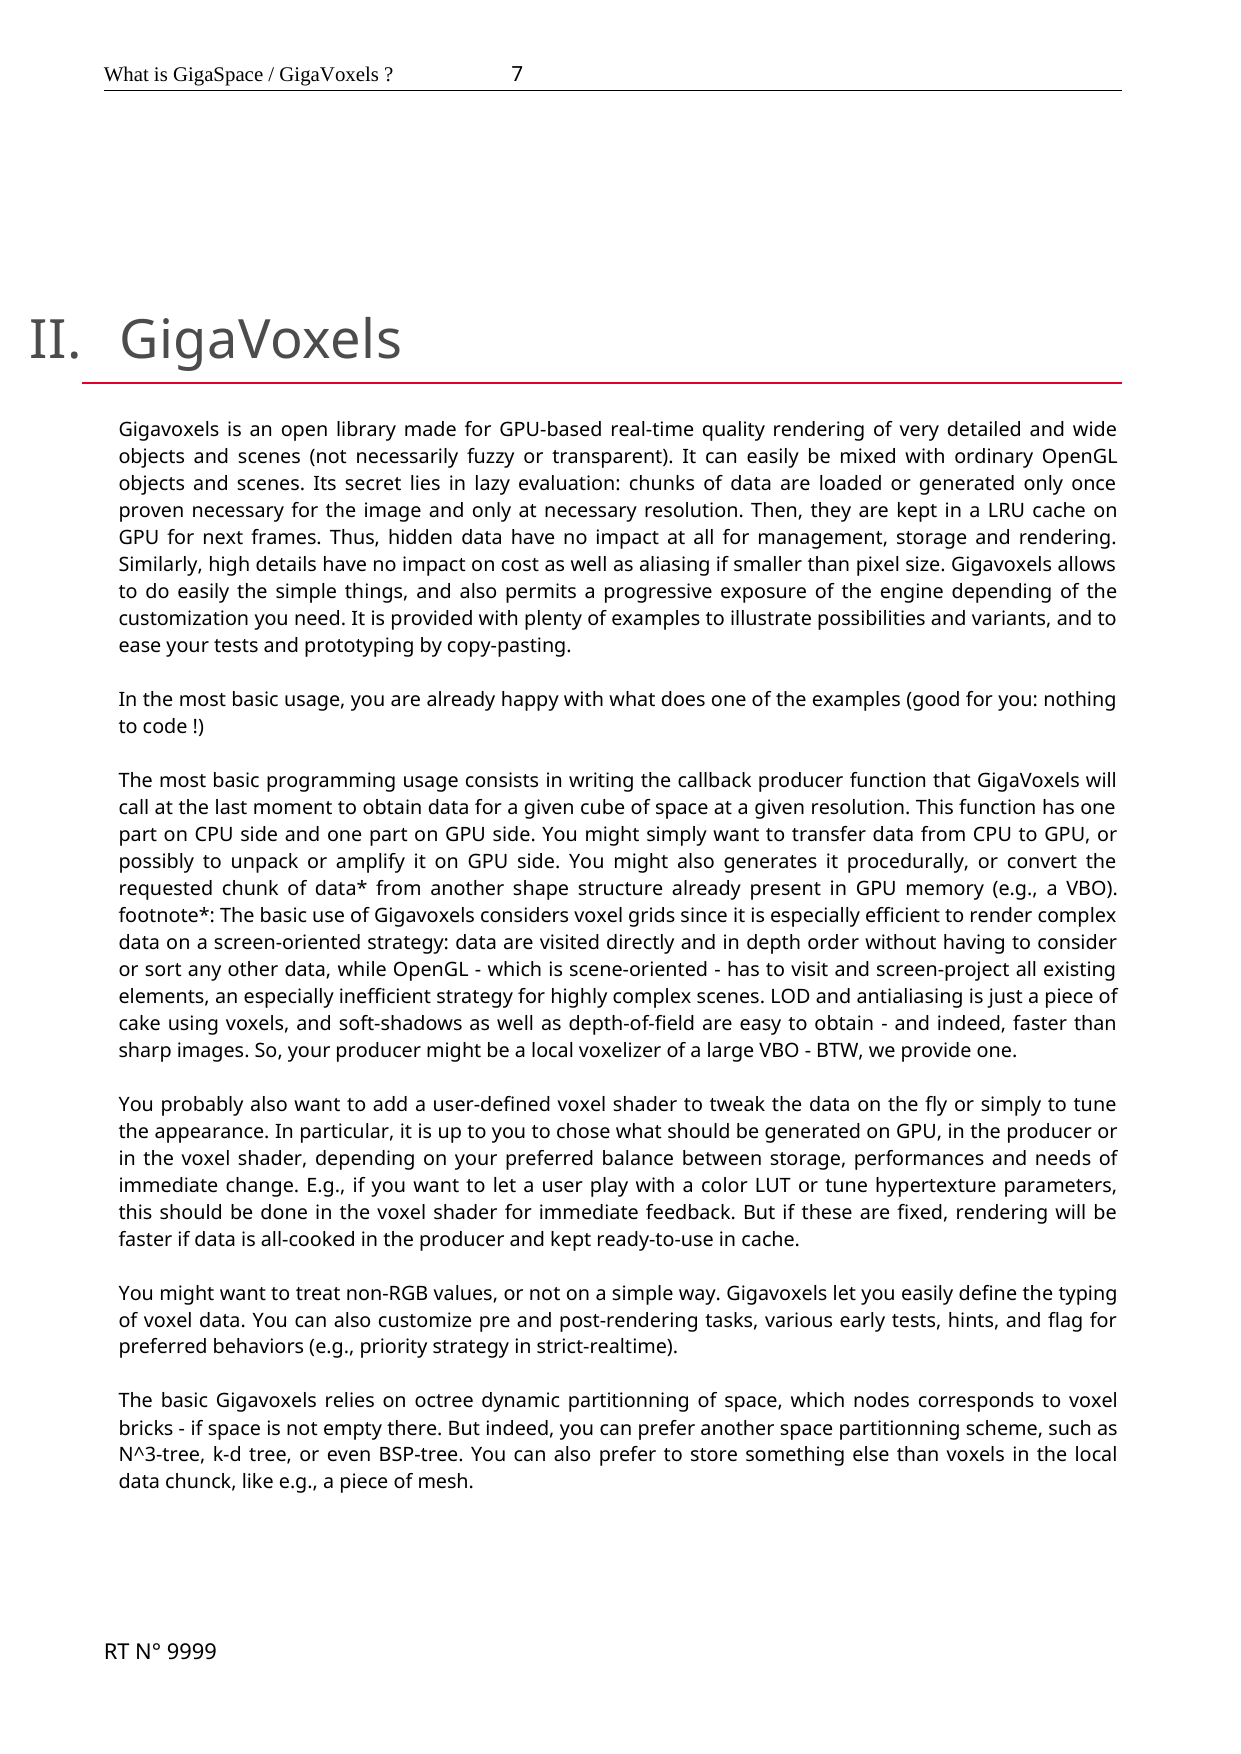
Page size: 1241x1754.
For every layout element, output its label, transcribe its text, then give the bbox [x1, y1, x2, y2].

text Gigavoxels is an open library made for GPU-based real-time quality rendering of very detailed and wide objects and scenes (not necessarily fuzzy or transparent). It can easily be mixed with ordinary OpenGL objects and scenes. Its secret lies in lazy evaluation: chunks of data are loaded or generated only once proven necessary for the image and only at necessary resolution. Then, they are kept in a LRU cache on GPU for next frames. Thus, hidden data have no impact at all for management, storage and rendering. Similarly, high details have no impact on cost as well as aliasing if smaller than pixel size. Gigavoxels allows to do easily the simple things, and also permits a progressive exposure of the engine depending of the customization you need. It is provided with plenty of examples to illustrate possibilities and variants, and to ease your tests and prototyping by copy-pasting. [118, 416, 1119, 658]
text The basic Gigavoxels relies on octree dynamic partitionning of space, which nodes corresponds to voxel bricks - if space is not empty there. But indeed, you can prefer another space partitionning scheme, such as N^3-tree, k-d tree, or even BSP-tree. You can also prefer to store something else than voxels in the local data chunck, like e.g., a piece of mesh. [118, 1387, 1119, 1495]
text You might want to treat non-RGB values, or not on a simple way. Gigavoxels let you easily define the typing of voxel data. You can also customize pre and post-rendering tasks, various early tests, hints, and flag for preferred behaviors (e.g., priority strategy in strict-realtime). [118, 1279, 1119, 1360]
text You probably also want to add a user-defined voxel shader to tweak the data on the fly or simply to tune the appearance. In particular, it is up to you to chose what should be generated on GPU, in the producer or in the voxel shader, depending on your preferred balance between storage, performances and needs of immediate change. E.g., if you want to let a user play with a color LUT or tune hypertexture parameters, this should be done in the voxel shader for immediate feedback. But if these are fixed, rendering will be faster if data is all-cooked in the producer and kept ready-to-use in cache. [118, 1090, 1119, 1252]
text In the most basic usage, you are already happy with what does one of the examples (good for you: nothing to code !) [118, 685, 1119, 739]
text The most basic programming usage consists in writing the callback producer function that GigaVoxels will call at the last moment to obtain data for a given cube of space at a given resolution. This function has one part on CPU side and one part on GPU side. You might simply want to transfer data from CPU to GPU, or possibly to unpack or amplify it on GPU side. You might also generates it procedurally, or convert the requested chunk of data* from another shape structure already present in GPU memory (e.g., a VBO). footnote*: The basic use of Gigavoxels considers voxel grids since it is especially efficient to render complex data on a screen-oriented strategy: data are visited directly and in depth order without having to consider or sort any other data, while OpenGL - which is scene-oriented - has to visit and screen-project all existing elements, an especially inefficient strategy for highly complex scenes. LOD and antialiasing is just a piece of cake using voxels, and soft-shadows as well as depth-of-field are easy to obtain - and indeed, faster than sharp images. So, your producer might be a local voxelizer of a large VBO - BTW, we provide one. [118, 766, 1119, 1063]
title GigaVoxels [82, 300, 1122, 382]
